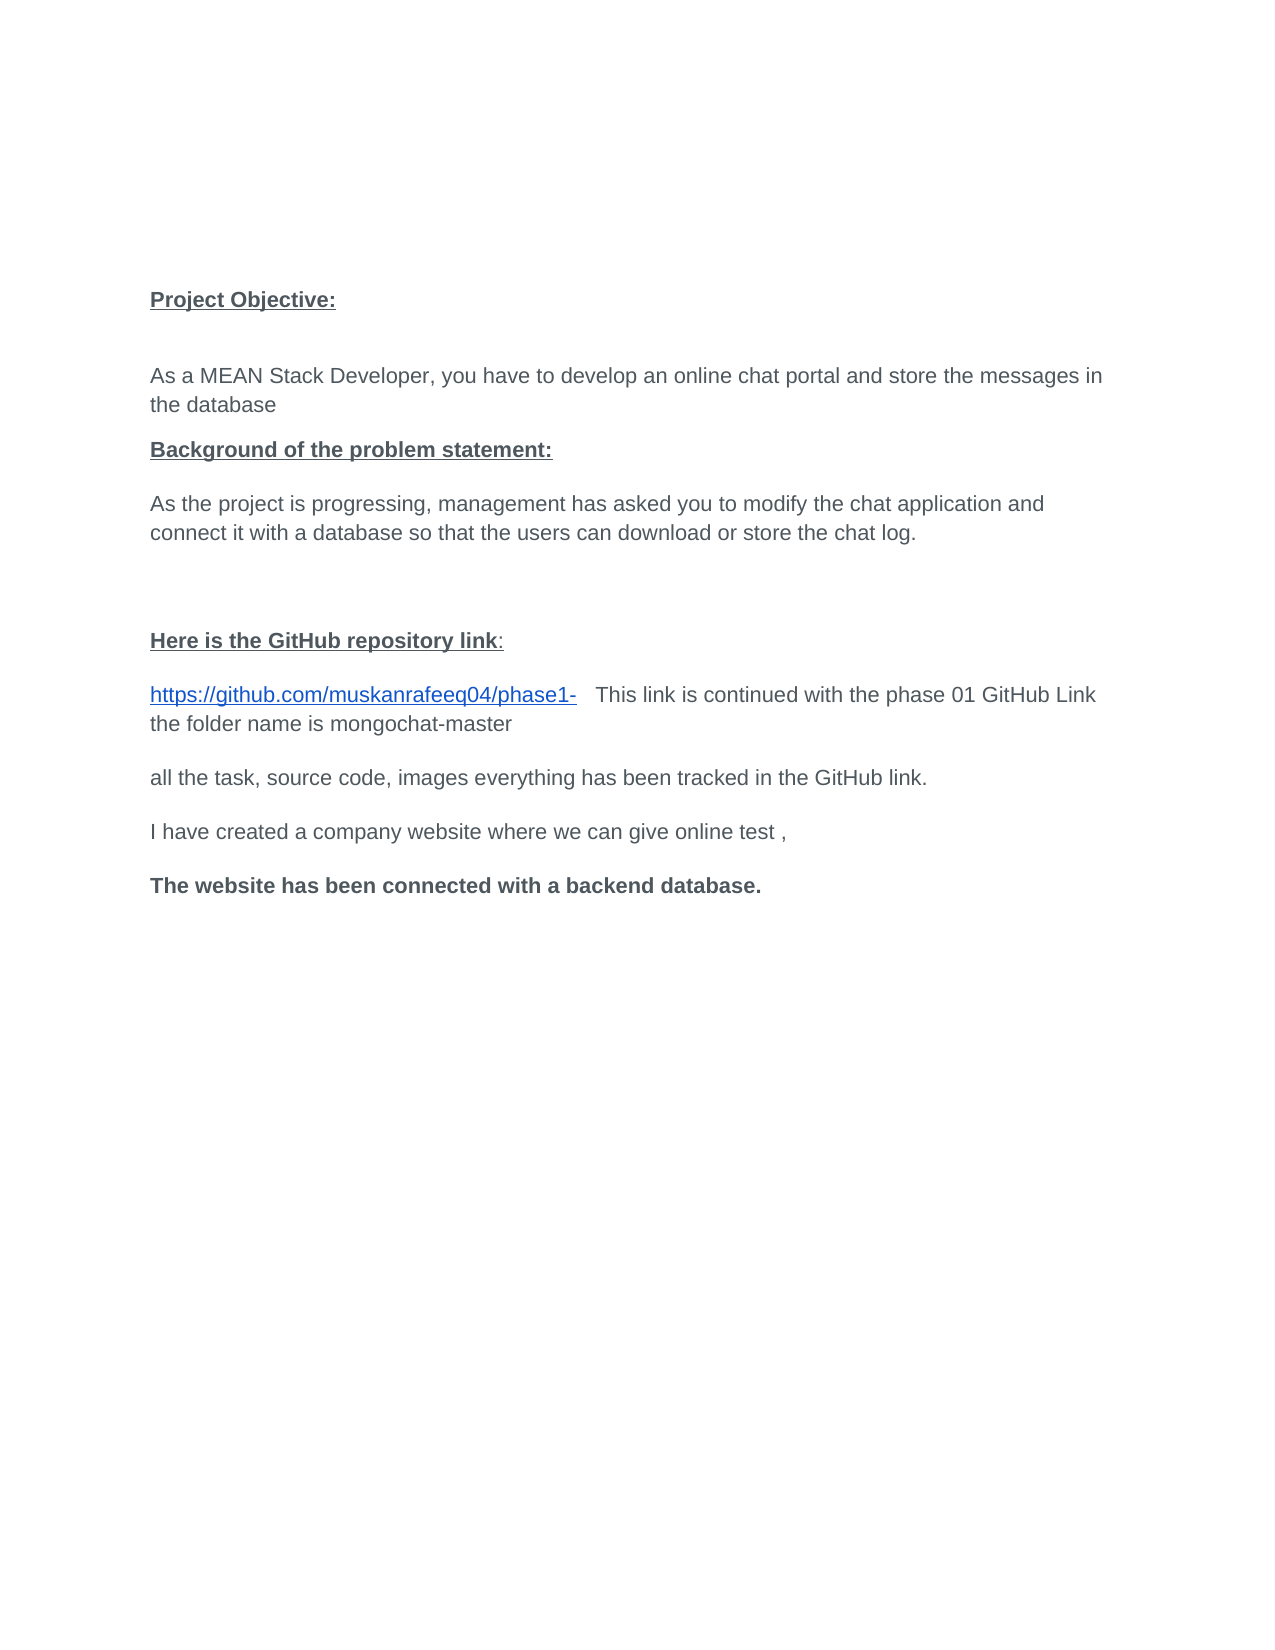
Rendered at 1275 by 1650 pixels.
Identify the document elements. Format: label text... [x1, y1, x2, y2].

text I have created a company website where we can give online test , [150, 819, 1125, 844]
text As a MEAN Stack Developer, you have to develop an online chat portal and store the messages in the database [150, 332, 1125, 417]
text all the task, source code, images everything has been tracked in the GitHub link. [150, 765, 1125, 790]
text The website has been connected with a backend database. [150, 873, 1125, 898]
text Here is the GitHub repository link: [150, 628, 1125, 653]
text https://github.com/muskanrafeeq04/phase1- This link is continued with the phase 01 GitHub Link the folder name is mongochat-master [150, 682, 1125, 736]
text Background of the problem statement: [150, 437, 1125, 462]
text As the project is progressing, management has asked you to modify the chat application and connect it with a database so that the users can download or store the chat log. [150, 491, 1125, 545]
text Project Objective: [150, 287, 1125, 312]
